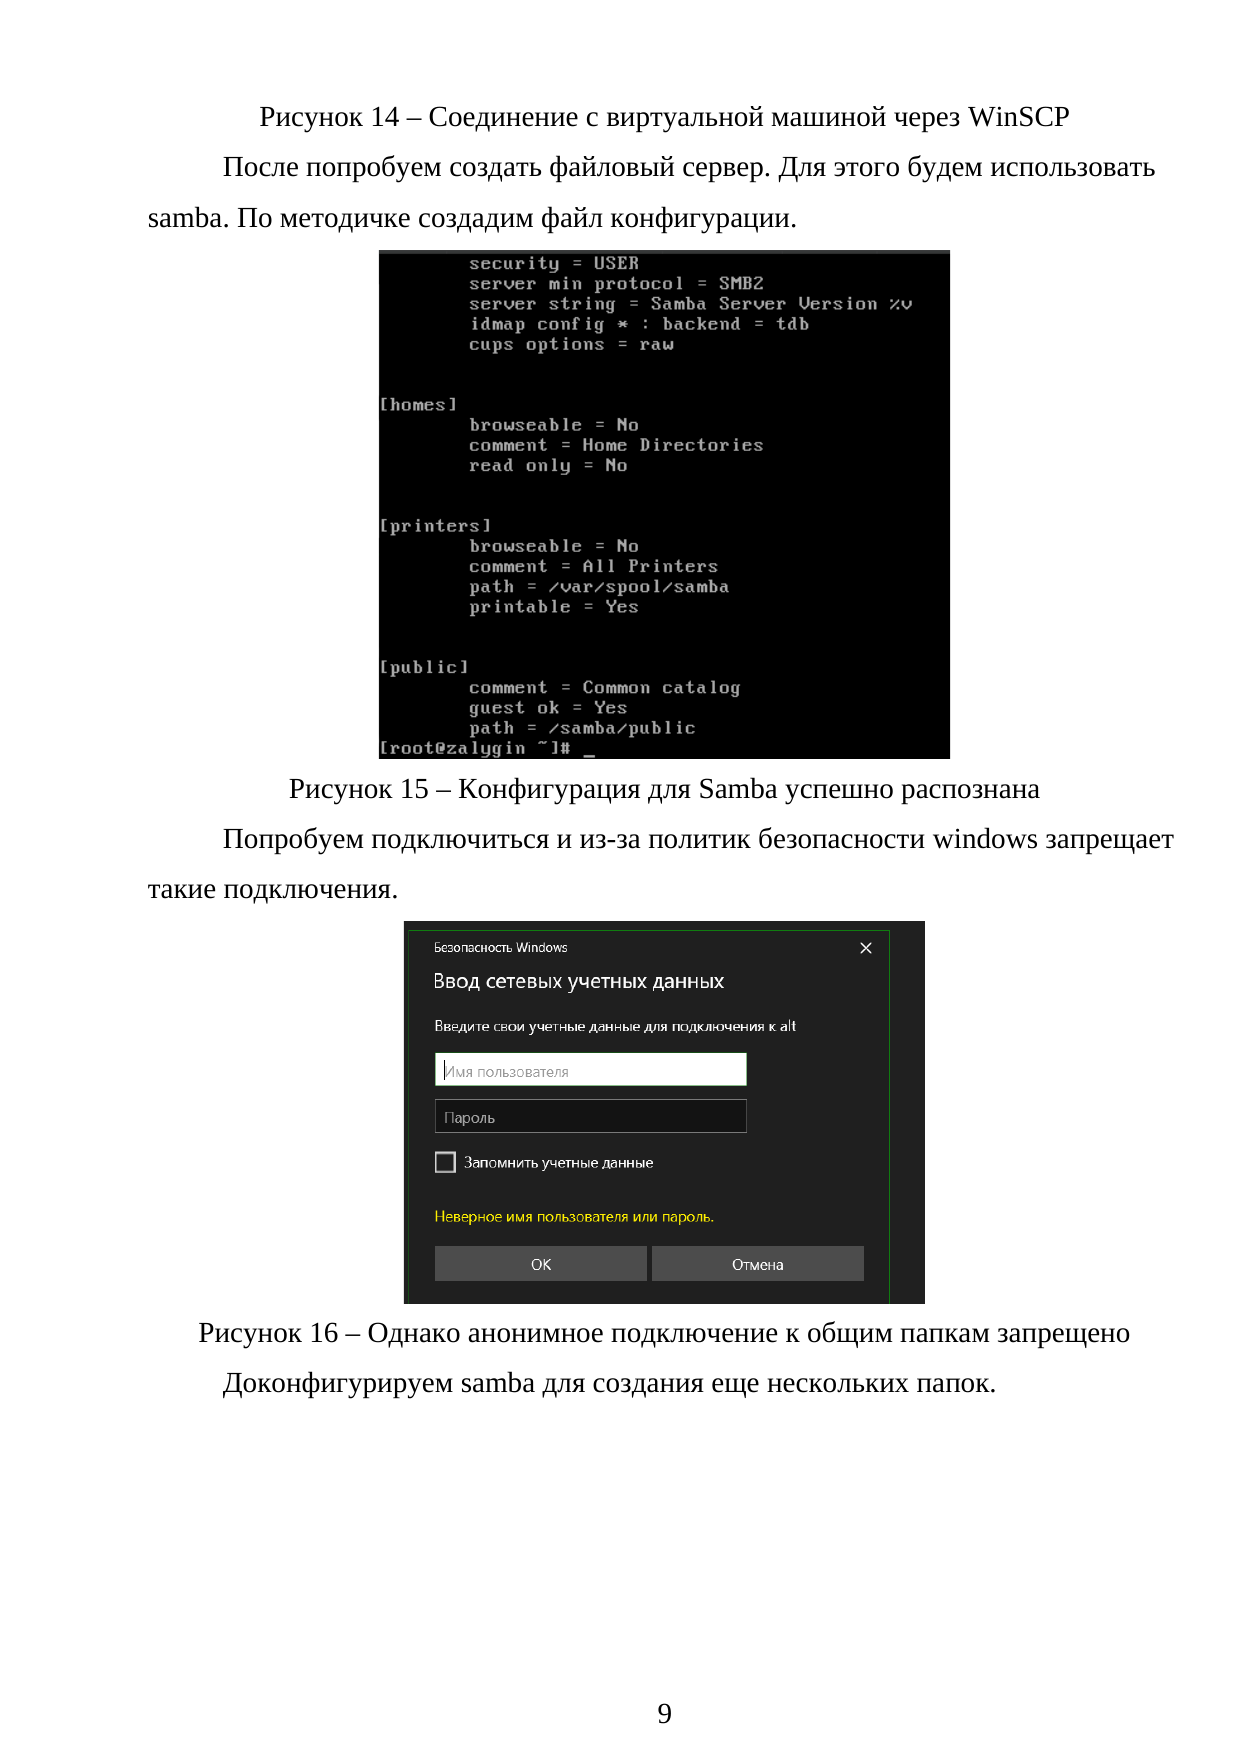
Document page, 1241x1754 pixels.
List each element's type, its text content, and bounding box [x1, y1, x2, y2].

picture [403, 921, 925, 1304]
text Попробуем подключиться и из-за политик безопасности windows запрещает такие подключения. [148, 821, 1181, 905]
text Рисунок 15 – Конфигурация для Samba успешно распознана [148, 771, 1181, 804]
text Доконфигурируем samba для создания еще нескольких папок. [148, 1365, 1181, 1399]
text После попробуем создать файловый сервер. Для этого будем использовать samba. По методичке создадим файл конфигурации. [148, 149, 1181, 233]
text Рисунок 14 – Соединение с виртуальной машиной через WinSCP [148, 99, 1181, 133]
text Рисунок 16 – Однако анонимное подключение к общим папкам запрещено [148, 1315, 1181, 1349]
picture [378, 250, 951, 759]
